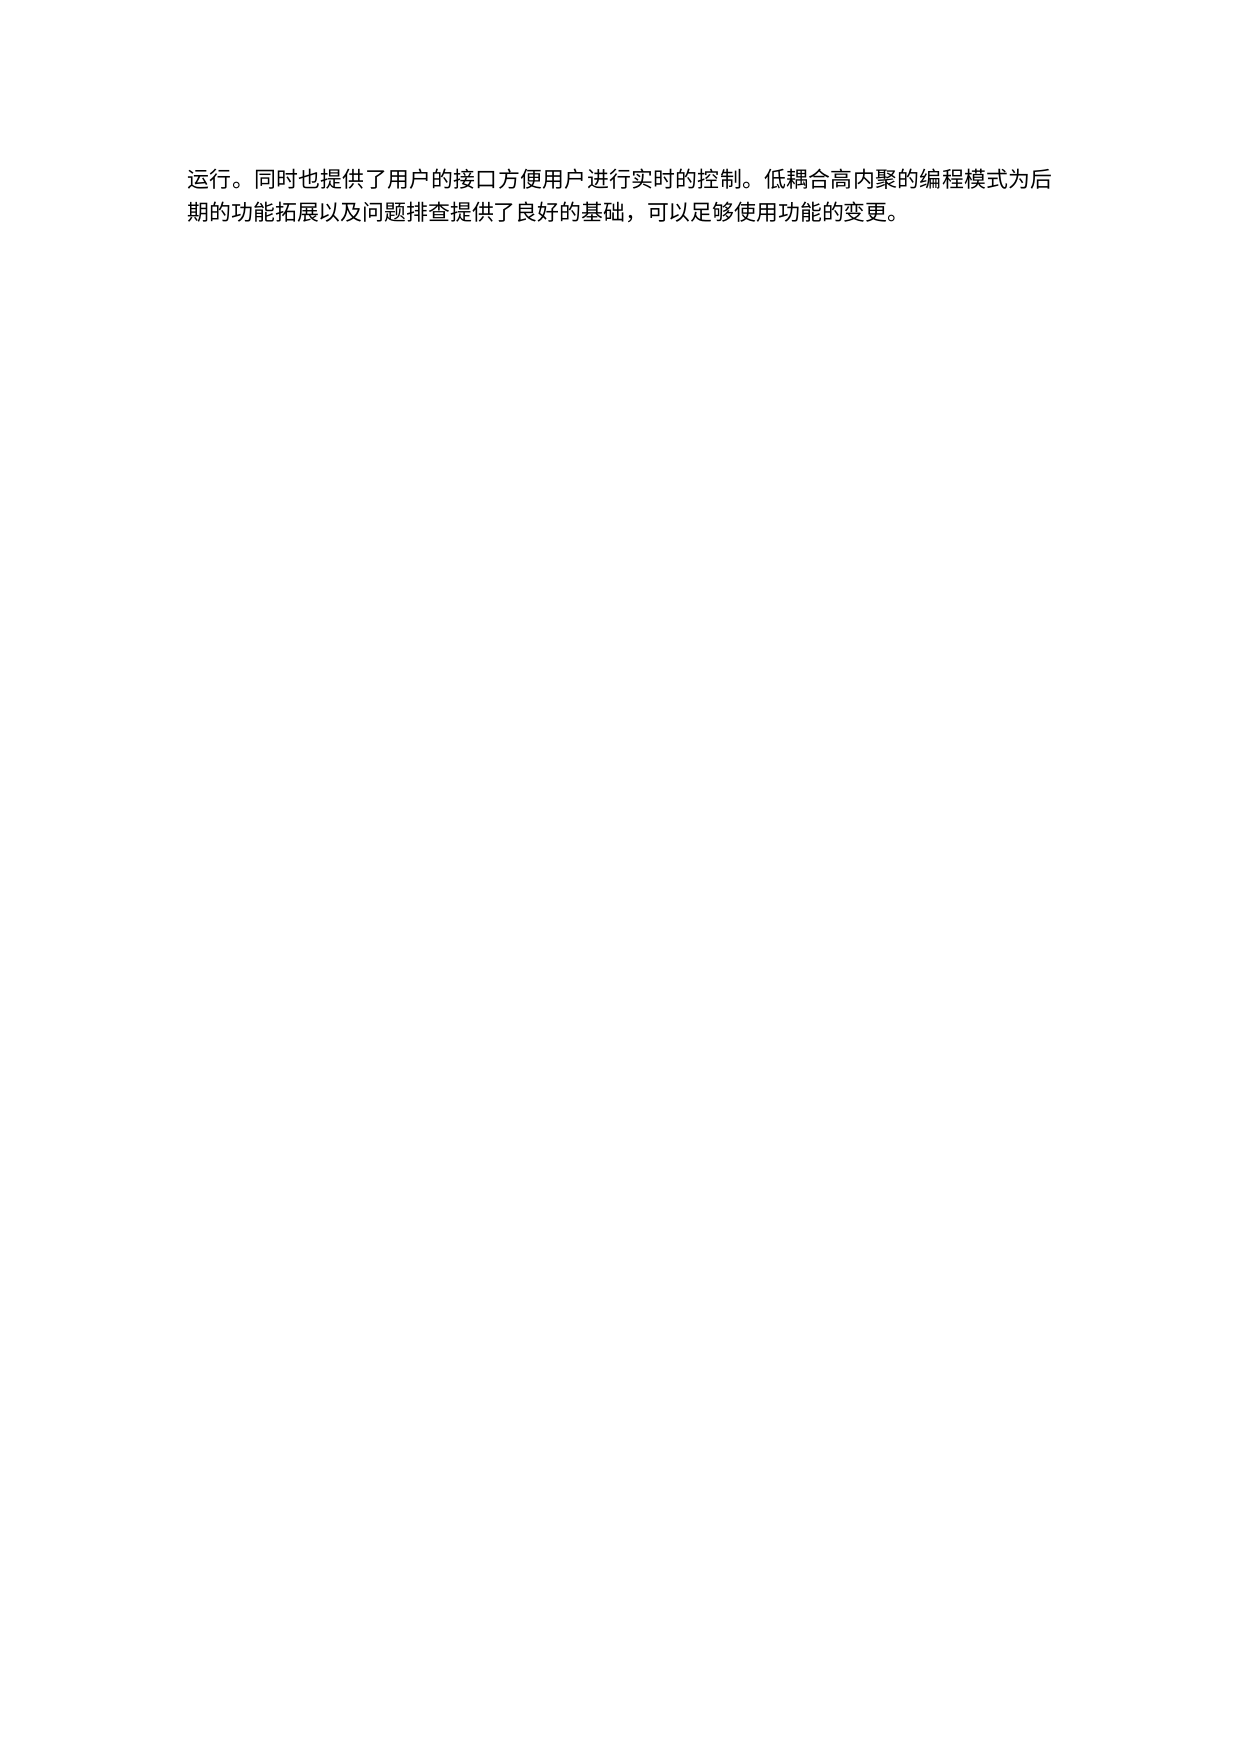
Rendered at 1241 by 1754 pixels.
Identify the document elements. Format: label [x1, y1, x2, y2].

text [187, 162, 1053, 227]
